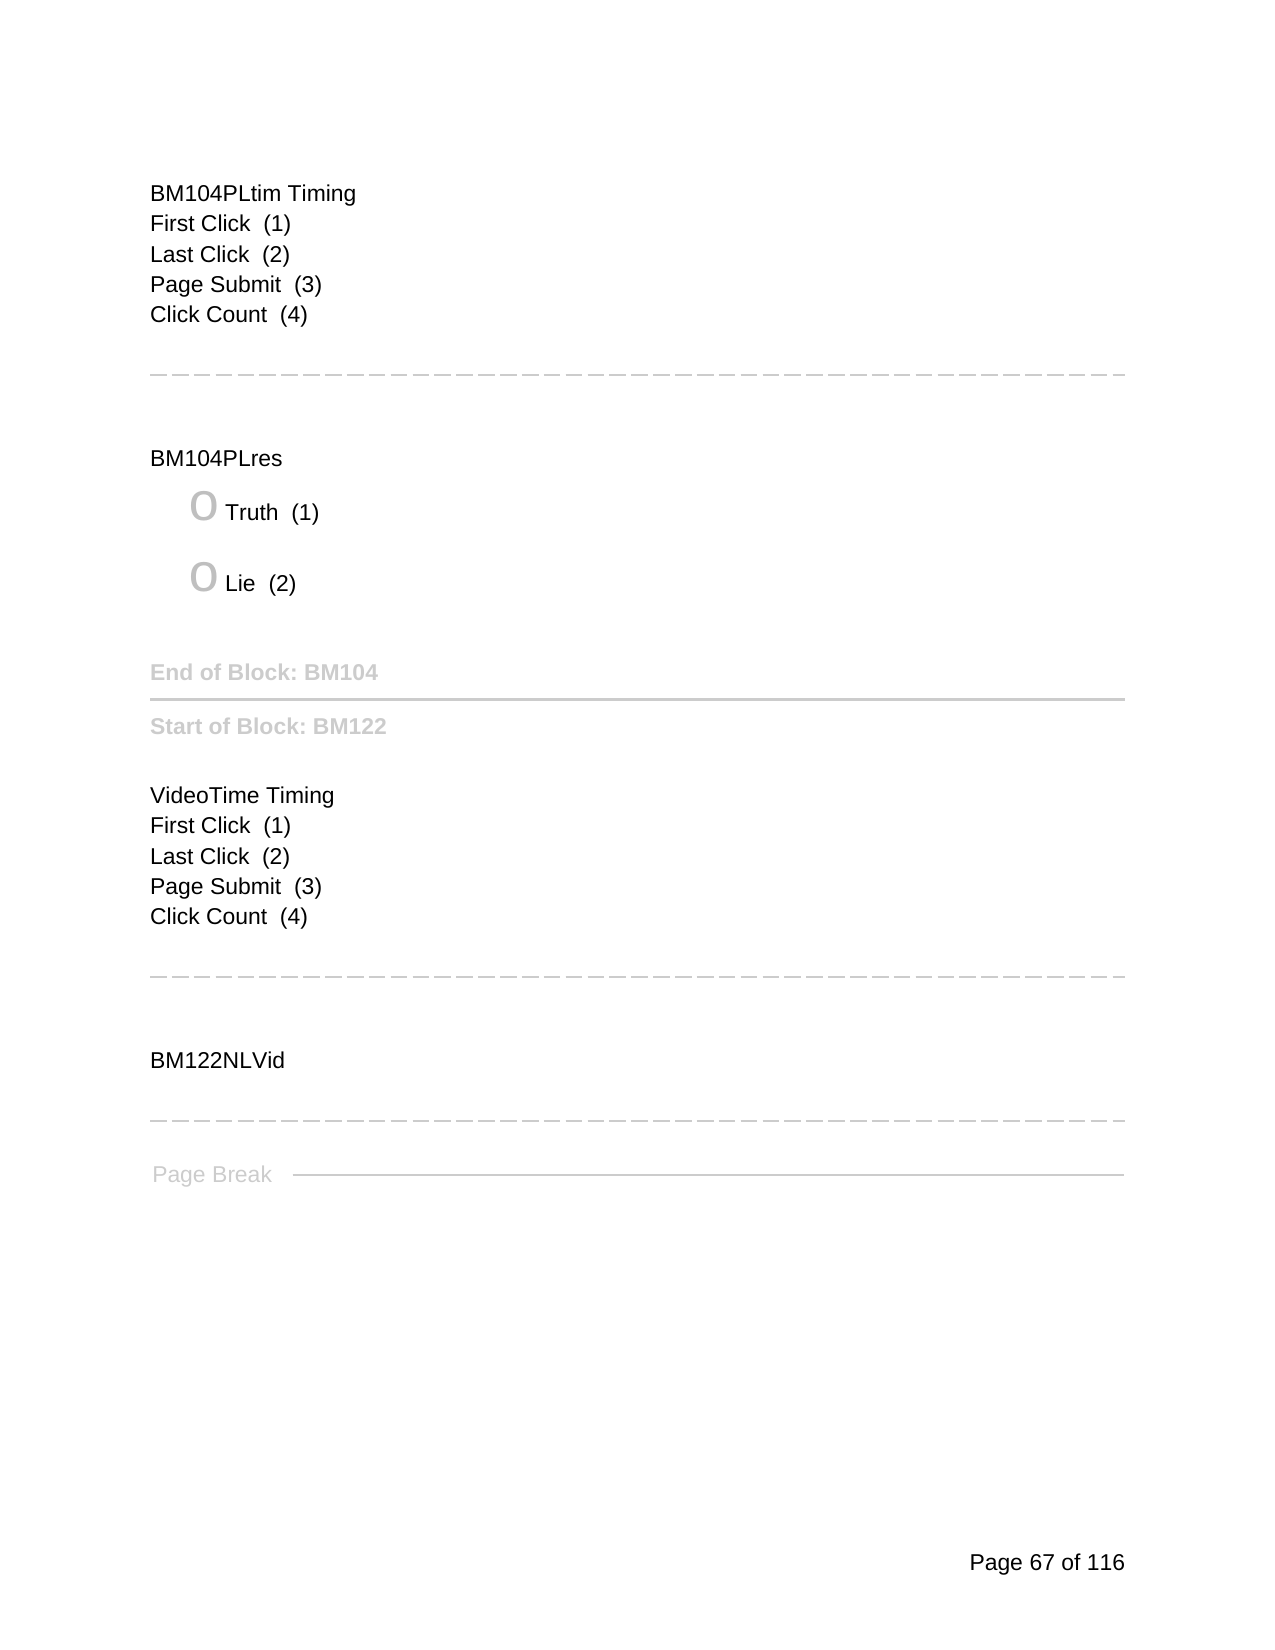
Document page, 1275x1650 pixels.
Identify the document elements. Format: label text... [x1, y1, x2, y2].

list Last Click (2) [150, 241, 1125, 267]
list Truth (1) [187, 475, 1125, 537]
text BM104PLtim Timing [150, 180, 1125, 207]
text BM104PLres [150, 445, 1125, 471]
text VideoTime Timing [150, 782, 1125, 808]
text Start of Block: BM122 [150, 713, 1125, 739]
text End of Block: BM104 [150, 659, 1125, 685]
list Page Submit (3) [150, 873, 1125, 899]
list Lie (2) [187, 546, 1125, 607]
table_header Page Break [151, 1161, 291, 1201]
table_header [291, 1161, 1125, 1201]
list First Click (1) [150, 210, 1125, 237]
list Click Count (4) [150, 903, 1125, 929]
text BM122NLVid [150, 1047, 1125, 1073]
list Last Click (2) [150, 843, 1125, 869]
list Click Count (4) [150, 301, 1125, 327]
list Page Submit (3) [150, 271, 1125, 297]
list First Click (1) [150, 812, 1125, 839]
